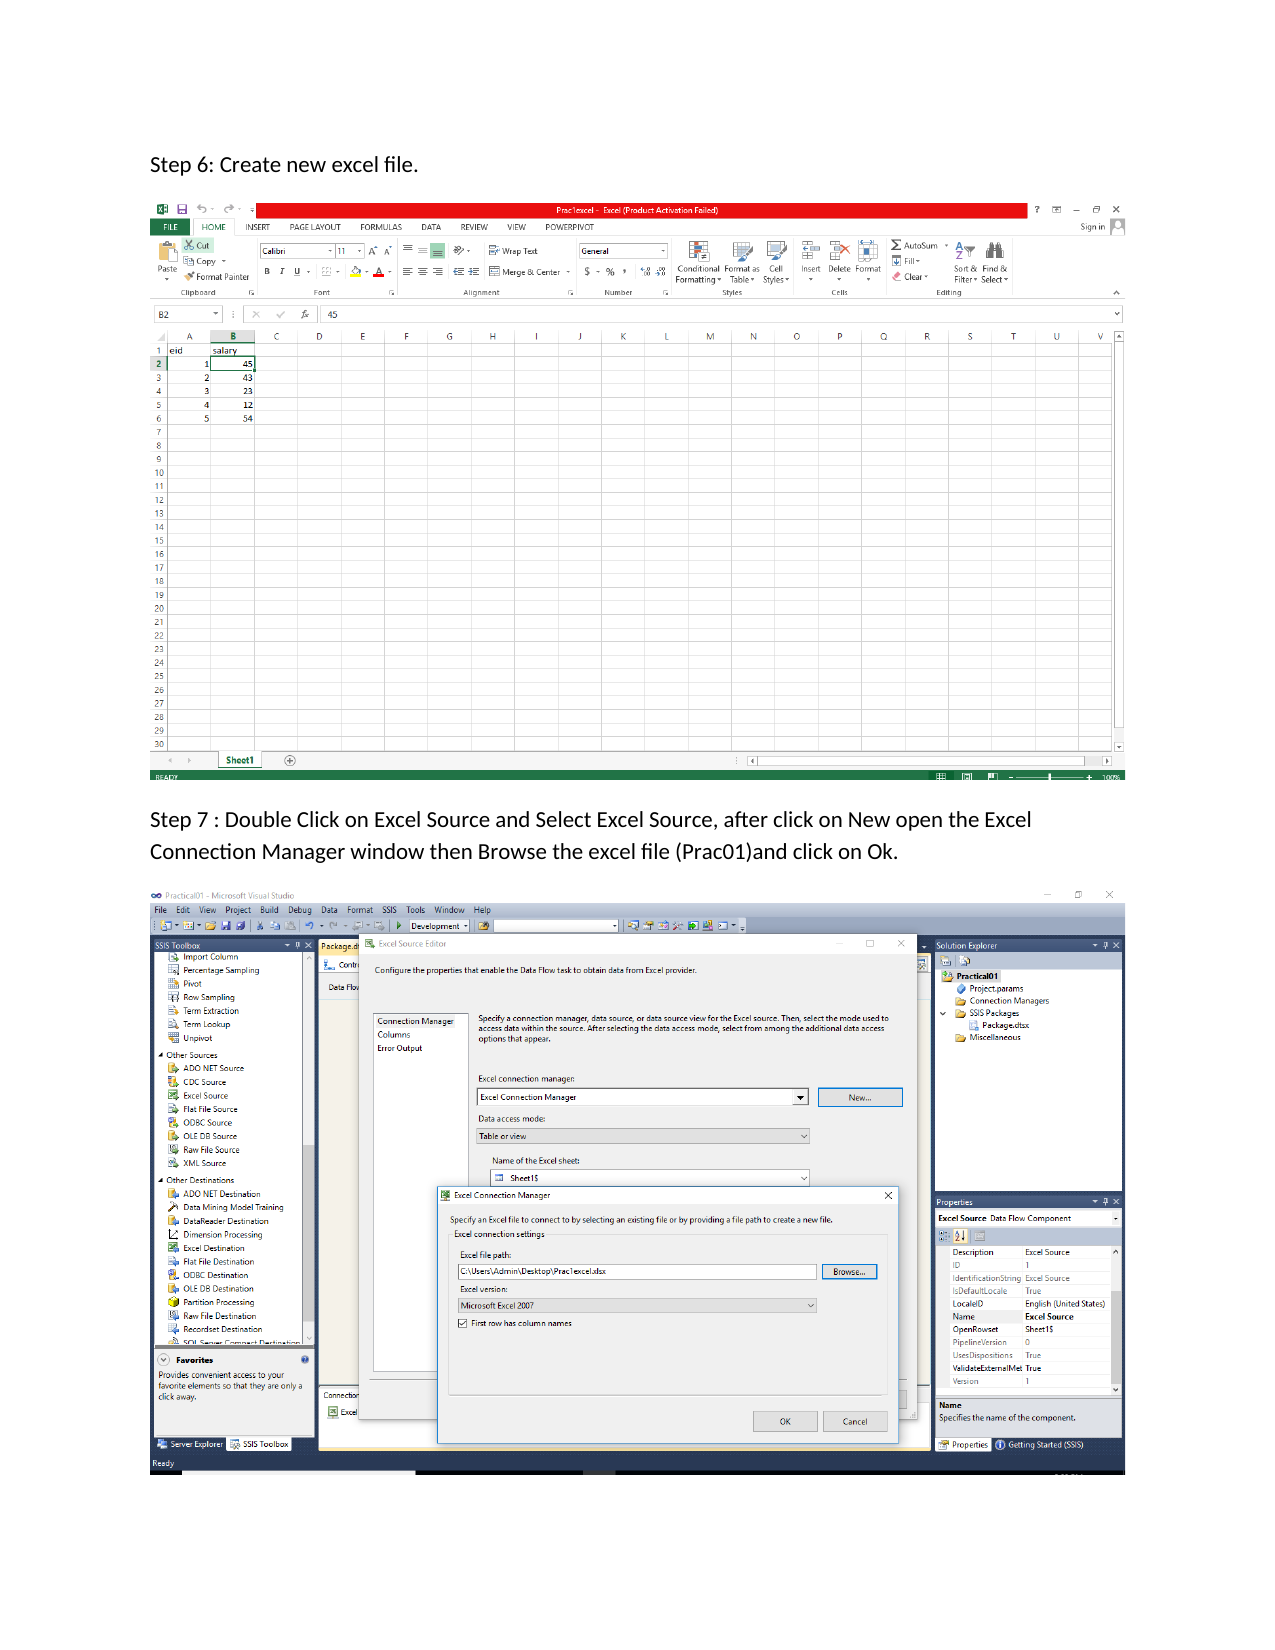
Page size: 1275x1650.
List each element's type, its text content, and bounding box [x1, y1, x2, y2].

picture [150, 203, 1125, 780]
text Step 6: Create new excel file. [150, 150, 1125, 178]
text Step 7 : Double Click on Excel Source and Select Excel Source, after click on New open the Excel Connection Manager window then Browse the excel file (Prac01)and click on Ok. [150, 805, 1125, 865]
picture [150, 890, 1125, 1475]
